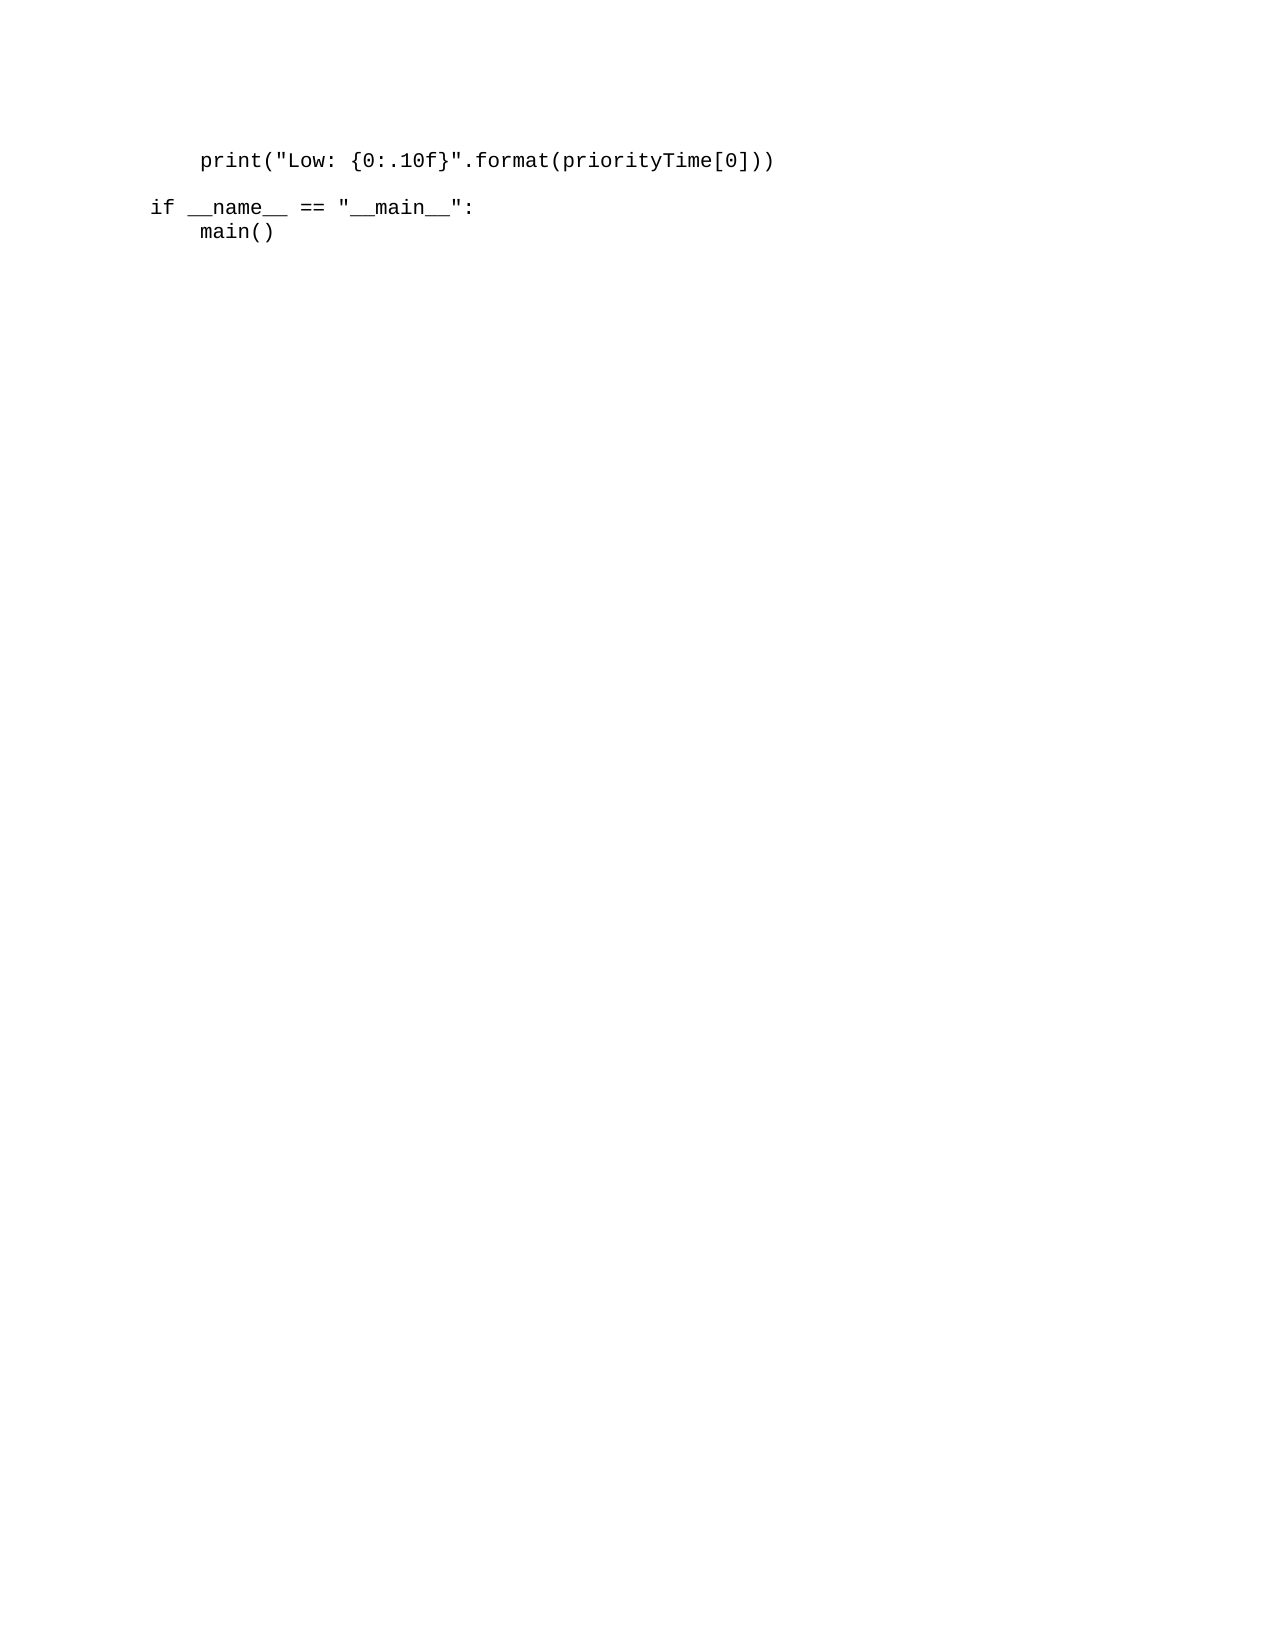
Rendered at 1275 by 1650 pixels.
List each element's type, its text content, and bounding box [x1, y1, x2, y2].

text print("Low: {0:.10f}".format(priorityTime[0])) [150, 150, 1125, 174]
text if __name__ == "__main__": [150, 197, 1125, 221]
text main() [150, 221, 1125, 244]
